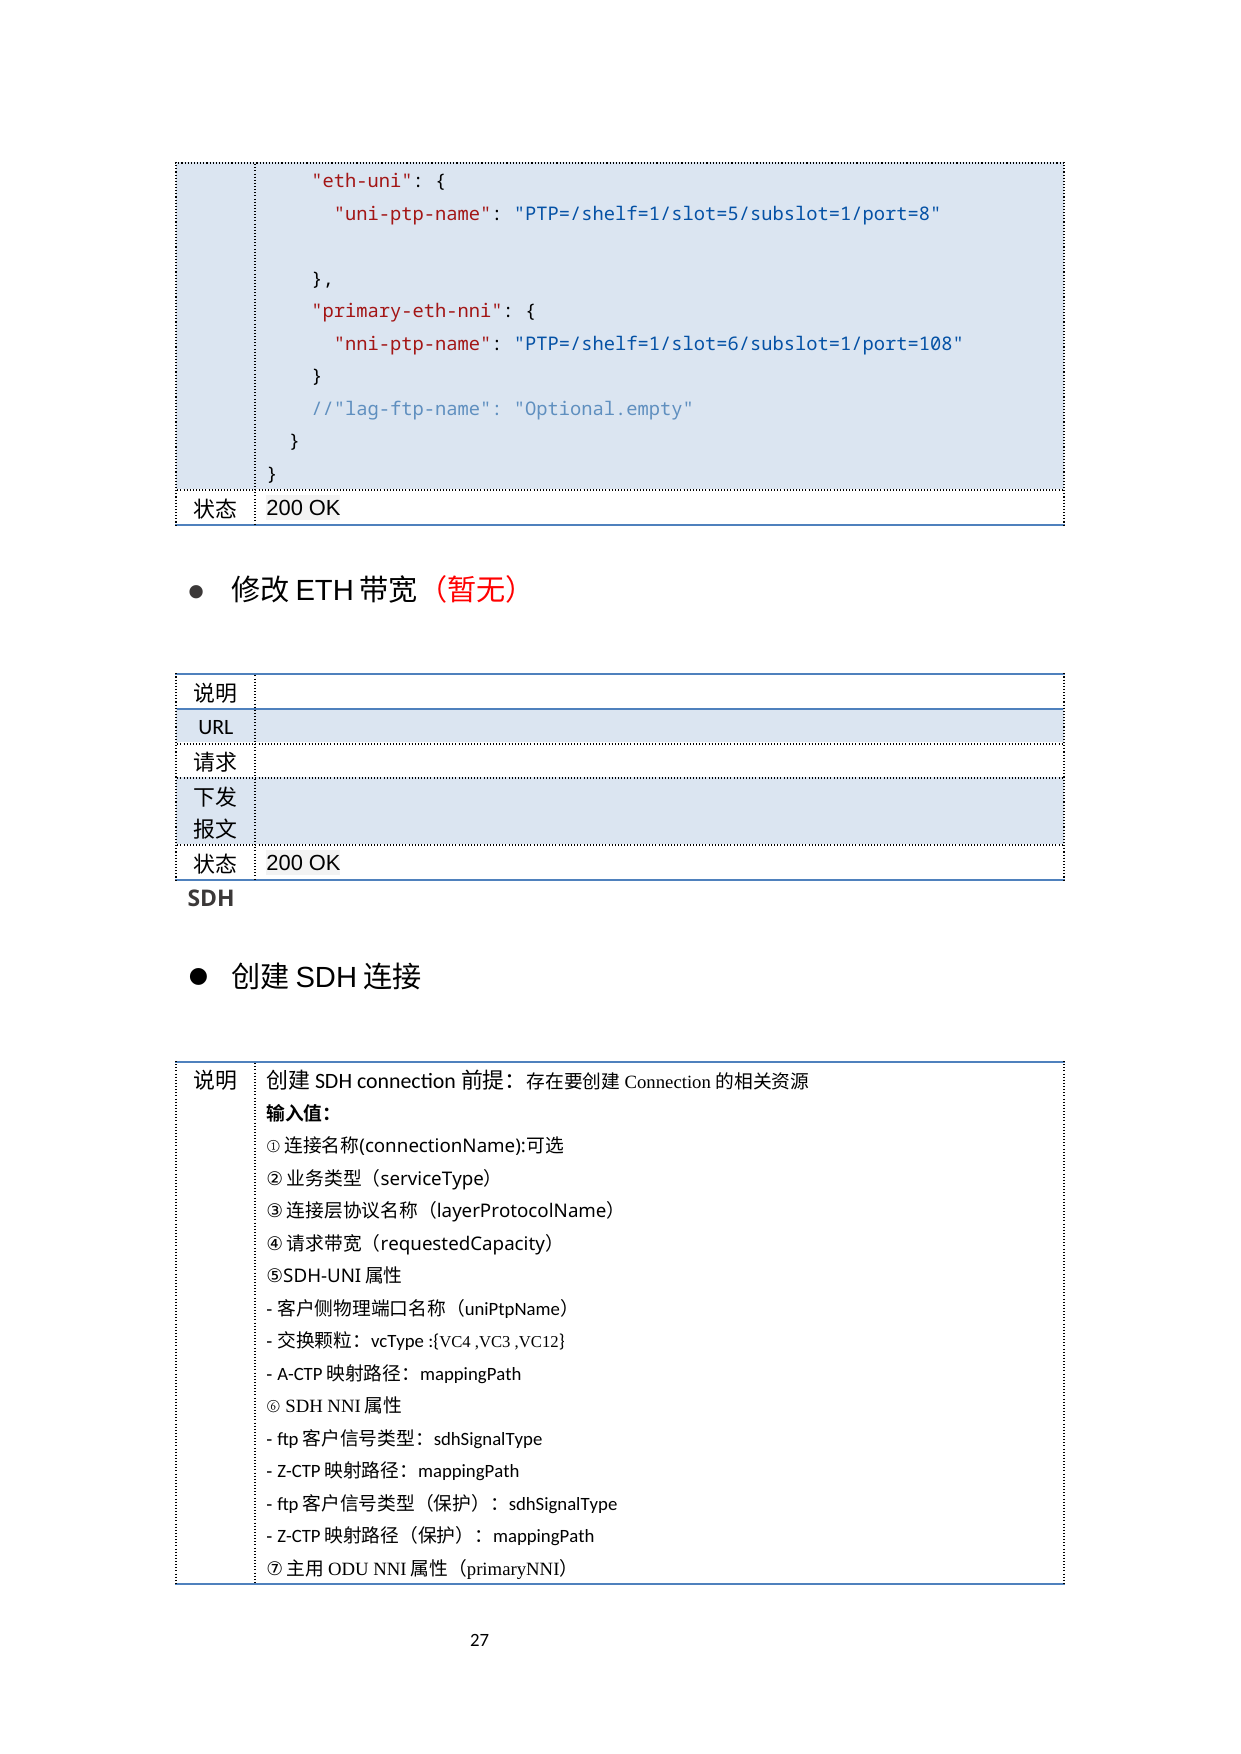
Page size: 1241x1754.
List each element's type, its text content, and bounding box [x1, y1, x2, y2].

table_cell 200 OK [255, 844, 1064, 879]
table_cell [255, 777, 1064, 844]
subtitle SDH [187, 881, 1053, 913]
table_header 说明 [176, 675, 255, 708]
table_cell [255, 743, 1064, 777]
table_cell 状态 [176, 489, 255, 524]
table_cell [255, 709, 1064, 742]
table_header 说明 [176, 1063, 255, 1583]
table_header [255, 1063, 1064, 1583]
table_cell 下发报文 [176, 162, 255, 489]
table_cell 请求 [176, 743, 255, 777]
table_cell 状态 [176, 844, 255, 879]
subtitle 修改ETH带宽（暂无） [187, 555, 1053, 620]
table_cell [255, 162, 1064, 489]
table_cell 200 OK [255, 489, 1064, 524]
table_header [255, 675, 1064, 708]
table_cell 下发报文 [176, 777, 255, 844]
subtitle 创建SDH连接 [187, 942, 1053, 1007]
table_cell URL [176, 709, 255, 742]
